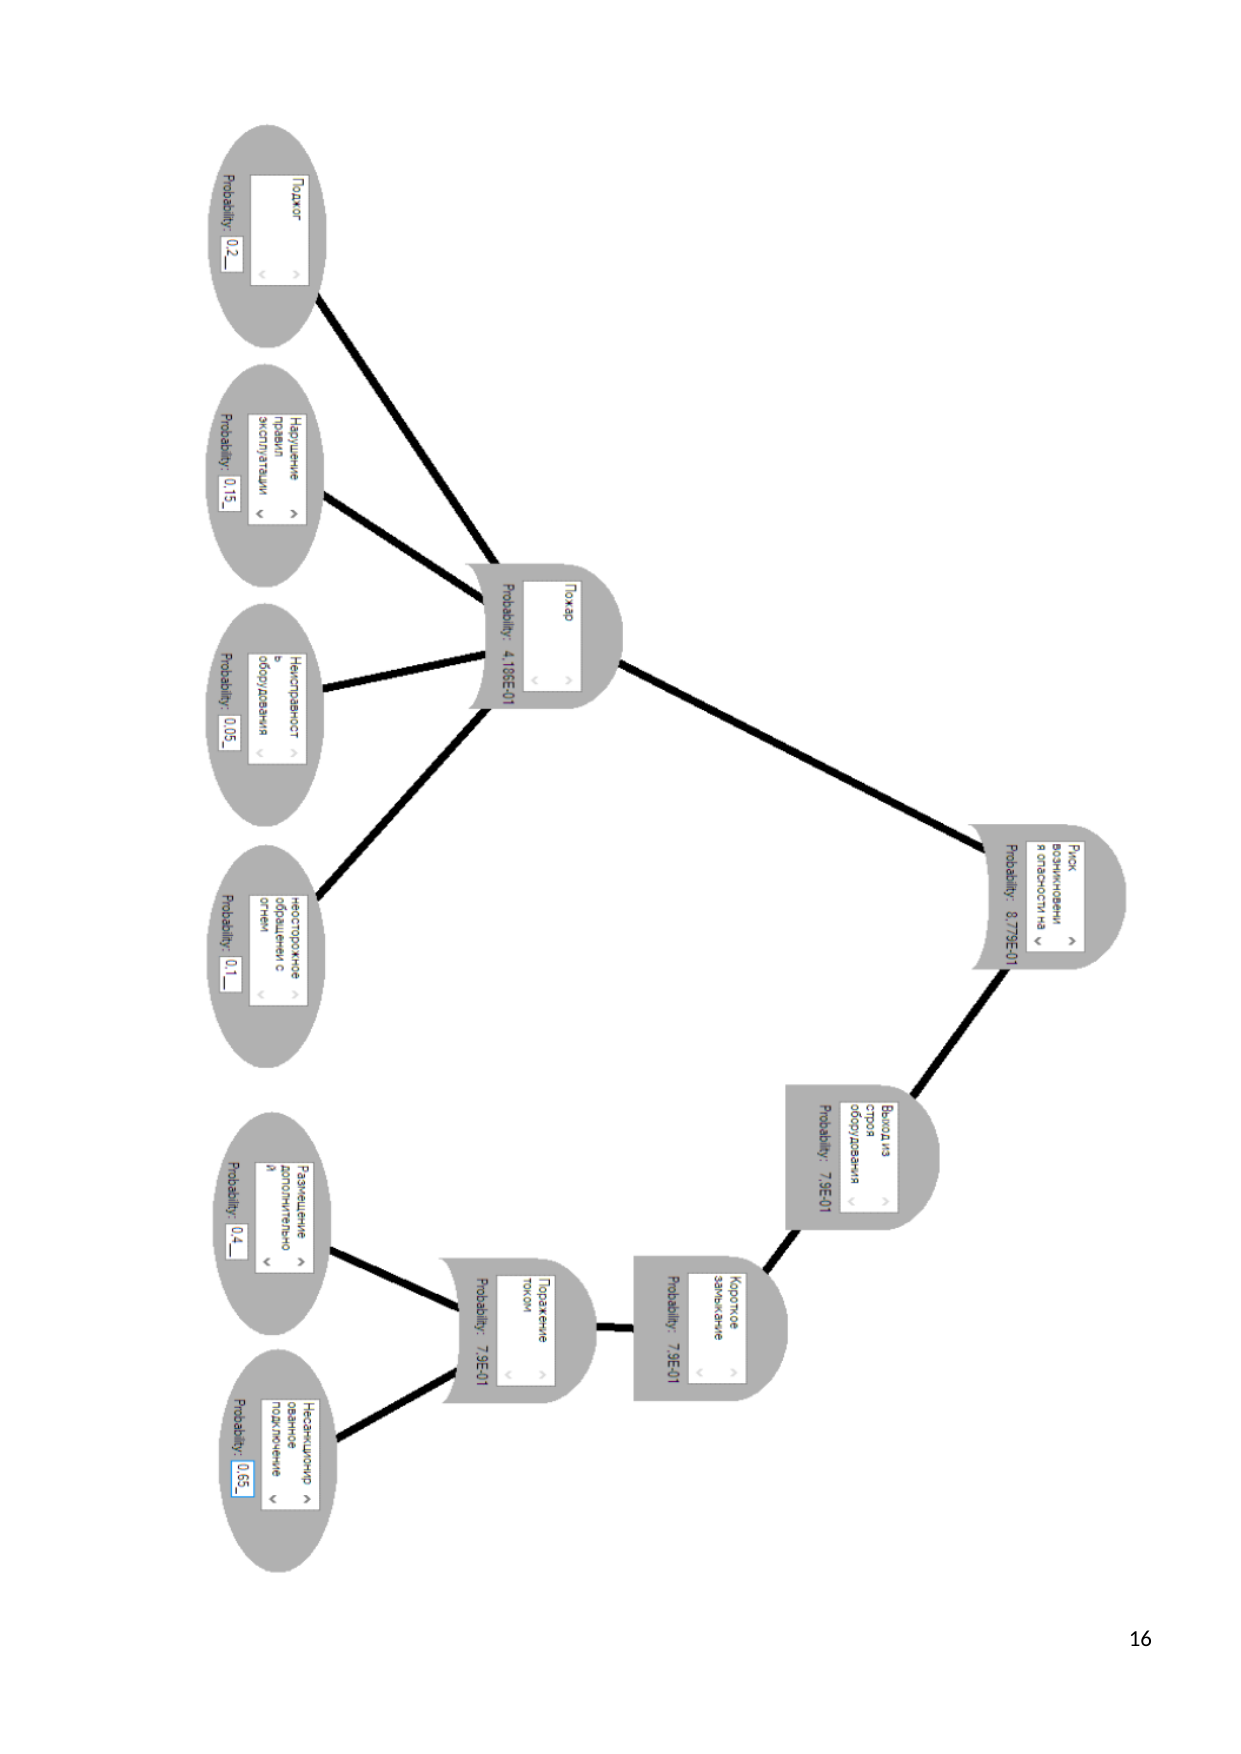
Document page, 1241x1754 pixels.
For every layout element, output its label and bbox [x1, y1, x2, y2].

picture [200, 120, 1141, 1587]
